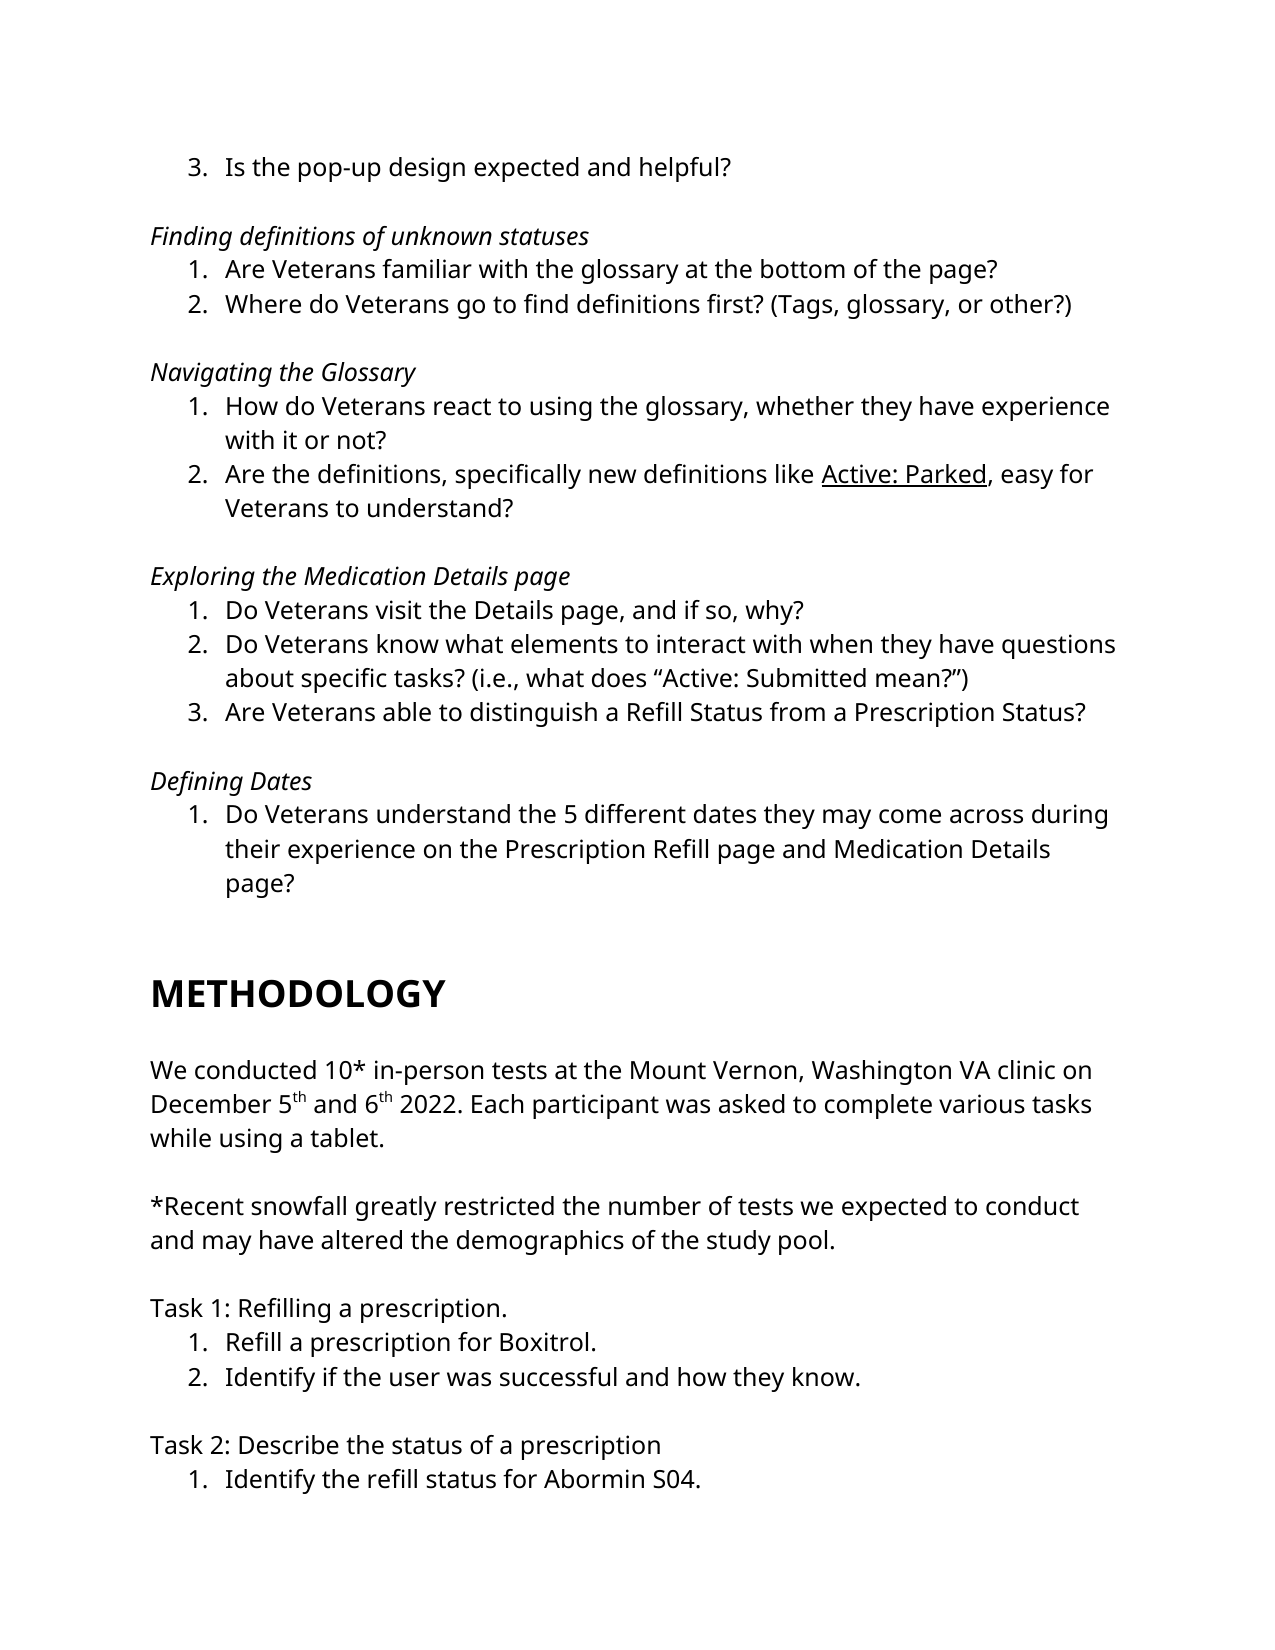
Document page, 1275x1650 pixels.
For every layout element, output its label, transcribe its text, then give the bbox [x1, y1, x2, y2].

list Refill a prescription for Boxitrol. [187, 1325, 1125, 1359]
list How do Veterans react to using the glossary, whether they have experience with it or not? [187, 388, 1125, 457]
text Defining Dates [150, 763, 1125, 797]
list Are Veterans familiar with the glossary at the bottom of the page? [187, 252, 1125, 286]
list Where do Veterans go to find definitions first? (Tags, glossary, or other?) [187, 286, 1125, 320]
list Do Veterans visit the Details page, and if so, why? [187, 593, 1125, 627]
list Identify the refill status for Abormin S04. [187, 1461, 1125, 1495]
text Finding definitions of unknown statuses [150, 218, 1125, 252]
list Are Veterans able to distinguish a Refill Status from a Prescription Status? [187, 695, 1125, 729]
text Exploring the Medication Details page [150, 559, 1125, 593]
list Do Veterans understand the 5 different dates they may come across during their experience on the Prescription Refill page and Medication Details page? [187, 797, 1125, 899]
list Is the pop-up design expected and helpful? [187, 150, 1125, 184]
text *Recent snowfall greatly restricted the number of tests we expected to conduct and may have altered the demographics of the study pool. [150, 1189, 1125, 1257]
text METHODOLOGY [150, 967, 1125, 1018]
list Do Veterans know what elements to interact with when they have questions about specific tasks? (i.e., what does “Active: Submitted mean?”) [187, 627, 1125, 695]
text We conducted 10* in-person tests at the Mount Vernon, Washington VA clinic on December 5th and 6th 2022. Each participant was asked to complete various tasks while using a tablet. [150, 1053, 1125, 1155]
text Task 2: Describe the status of a prescription [150, 1427, 1125, 1461]
list Identify if the user was successful and how they know. [187, 1359, 1125, 1393]
text Task 1: Refilling a prescription. [150, 1291, 1125, 1325]
list Are the definitions, specifically new definitions like Active: Parked, easy for Veterans to understand? [187, 457, 1125, 525]
text Navigating the Glossary [150, 354, 1125, 388]
